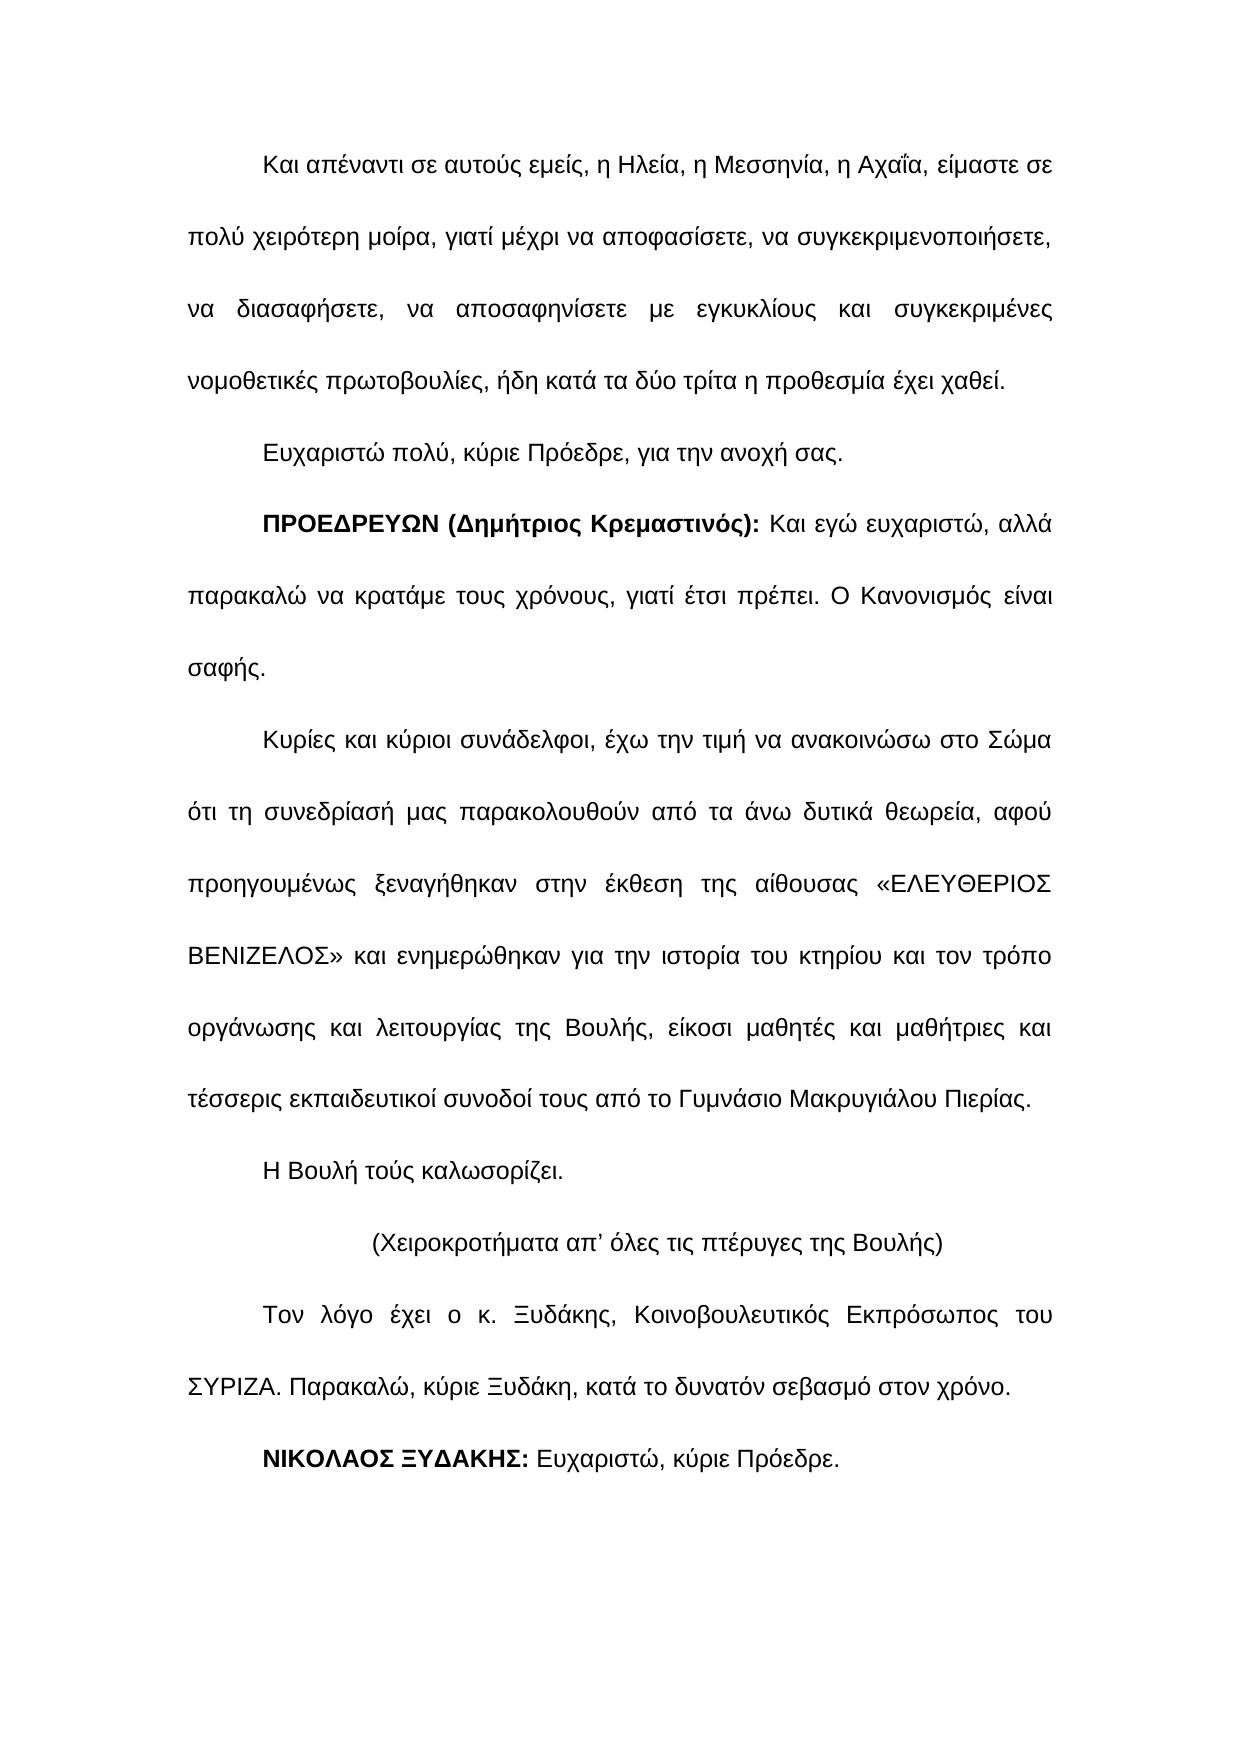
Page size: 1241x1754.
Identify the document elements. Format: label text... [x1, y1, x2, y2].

text (Χειροκροτήματα απ’ όλες τις πτέρυγες της Βουλής) [187, 1228, 1053, 1257]
text Η Βουλή τούς καλωσορίζει. [187, 1156, 1053, 1185]
text ΝΙΚΟΛΑΟΣ ΞΥΔΑΚΗΣ: Ευχαριστώ, κύριε Πρόεδρε. [187, 1444, 1053, 1472]
text Τον λόγο έχει ο κ. Ξυδάκης, Κοινοβουλευτικός Εκπρόσωπος του ΣΥΡΙΖΑ. Παρακαλώ, κύριε Ξυδάκη, κατά το δυνατόν σεβασμό στον χρόνο. [187, 1300, 1053, 1401]
text Κυρίες και κύριοι συνάδελφοι, έχω την τιμή να ανακοινώσω στο Σώμα ότι τη συνεδρίασή μας παρακολουθούν από τα άνω δυτικά θεωρεία, αφού προηγουμένως ξεναγήθηκαν στην έκθεση της αίθουσας «ΕΛΕΥΘΕΡΙΟΣ ΒΕΝΙΖΕΛΟΣ» και ενημερώθηκαν για την ιστορία του κτηρίου και τον τρόπο οργάνωσης και λειτουργίας της Βουλής, είκοσι μαθητές και μαθήτριες και τέσσερις εκπαιδευτικοί συνοδοί τους από το Γυμνάσιο Μακρυγιάλου Πιερίας. [187, 725, 1053, 1113]
text ΠΡΟΕΔΡΕΥΩΝ (Δημήτριος Κρεμαστινός): Και εγώ ευχαριστώ, αλλά παρακαλώ να κρατάμε τους χρόνους, γιατί έτσι πρέπει. Ο Κανονισμός είναι σαφής. [187, 509, 1053, 682]
text Και απέναντι σε αυτούς εμείς, η Ηλεία, η Μεσσηνία, η Αχαΐα, είμαστε σε πολύ χειρότερη μοίρα, γιατί μέχρι να αποφασίσετε, να συγκεκριμενοποιήσετε, να διασαφήσετε, να αποσαφηνίσετε με εγκυκλίους και συγκεκριμένες νομοθετικές πρωτοβουλίες, ήδη κατά τα δύο τρίτα η προθεσμία έχει χαθεί. [187, 150, 1053, 304]
text Ευχαριστώ πολύ, κύριε Πρόεδρε, για την ανοχή σας. [187, 437, 1053, 466]
text Και απέναντι σε αυτούς εμείς, η Ηλεία, η Μεσσηνία, η Αχαΐα, είμαστε σε πολύ χειρότερη μοίρα, γιατί μέχρι να αποφασίσετε, να συγκεκριμενοποιήσετε, να διασαφήσετε, να αποσαφηνίσετε με εγκυκλίους και συγκεκριμένες νομοθετικές πρωτοβουλίες, ήδη κατά τα δύο τρίτα η προθεσμία έχει χαθεί. [187, 305, 1053, 394]
